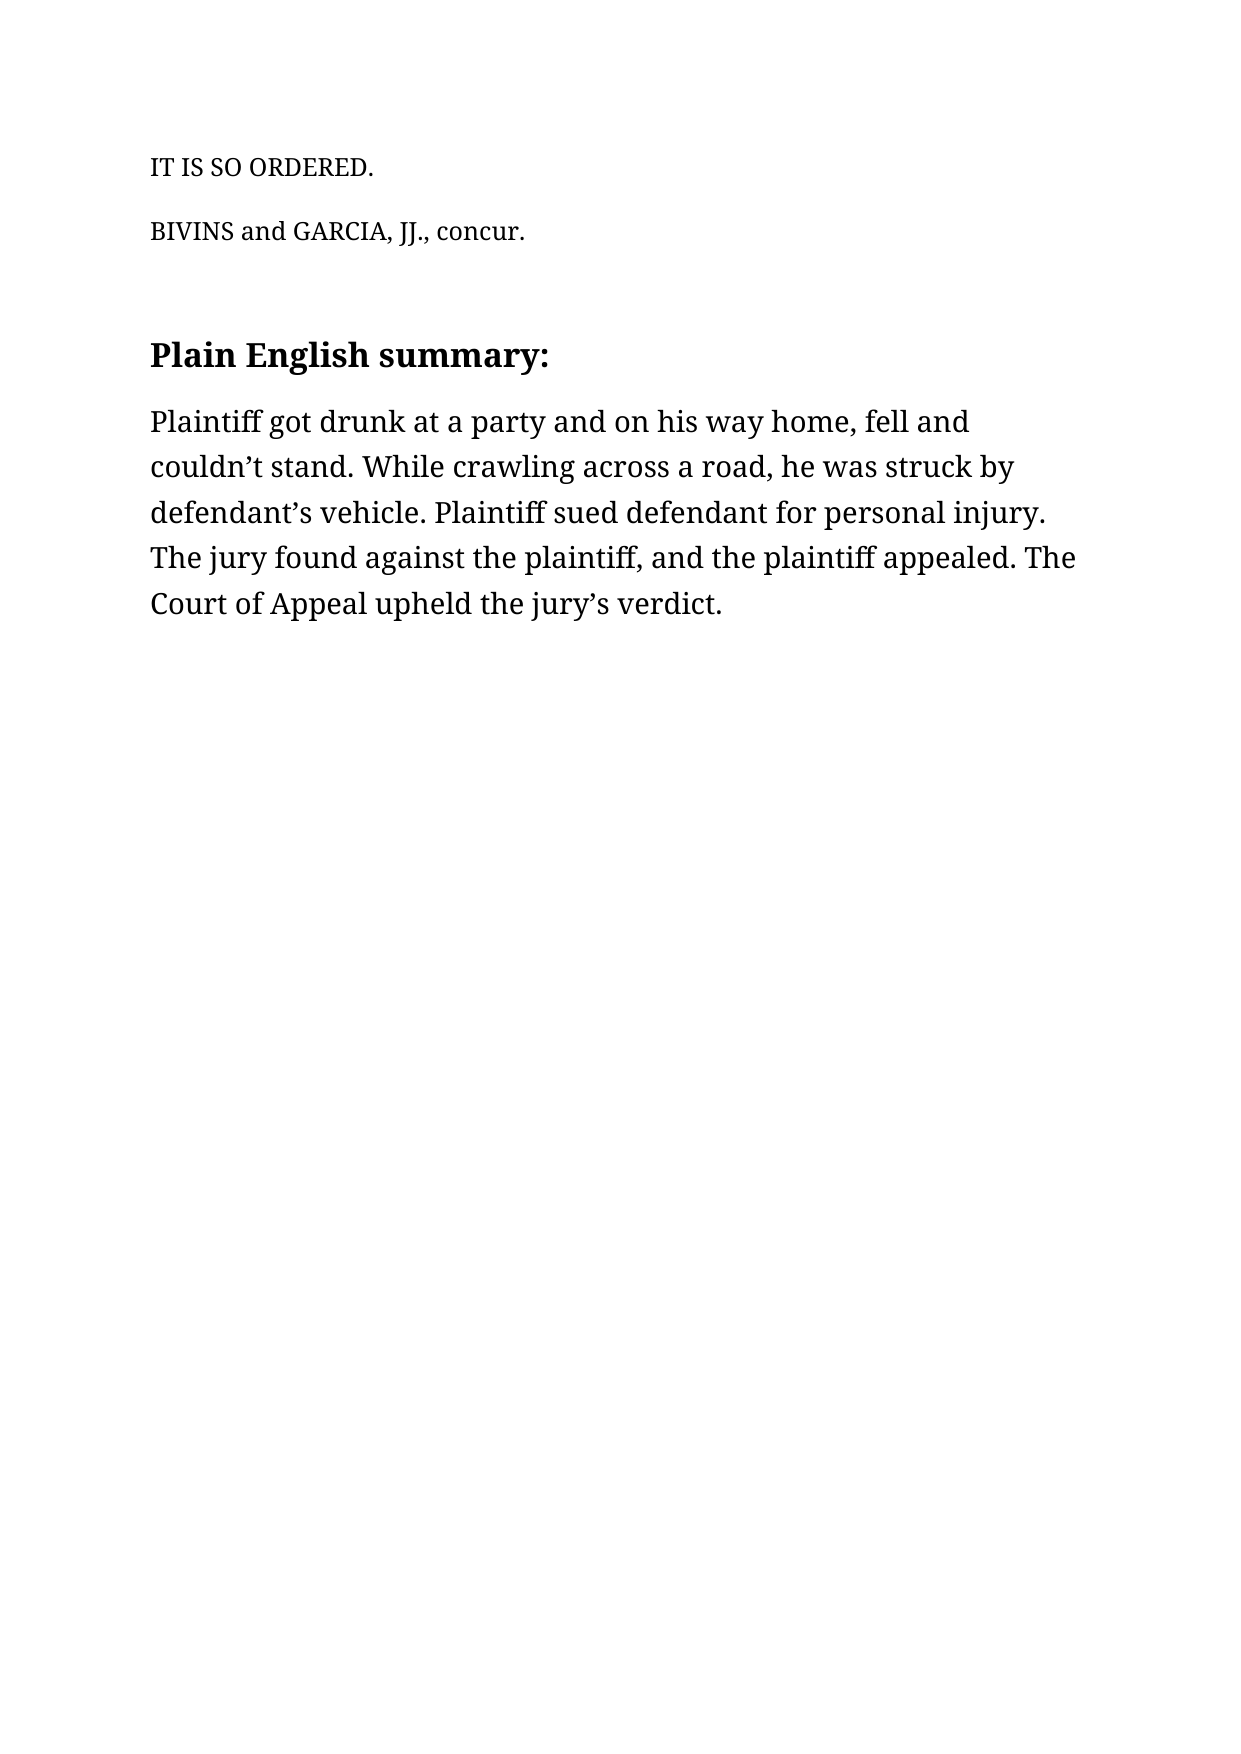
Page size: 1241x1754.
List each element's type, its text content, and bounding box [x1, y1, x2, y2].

text Plain English summary: [150, 332, 1090, 377]
text Plaintiff got drunk at a party and on his way home, fell and couldn’t stand. While crawling across a road, he was struck by defendant’s vehicle. Plaintiff sued defendant for personal injury. The jury found against the plaintiff, and the plaintiff appealed. The Court of Appeal upheld the jury’s verdict. [150, 401, 1090, 623]
text BIVINS and GARCIA, JJ., concur. [150, 213, 1090, 247]
text IT IS SO ORDERED. [150, 150, 1090, 184]
